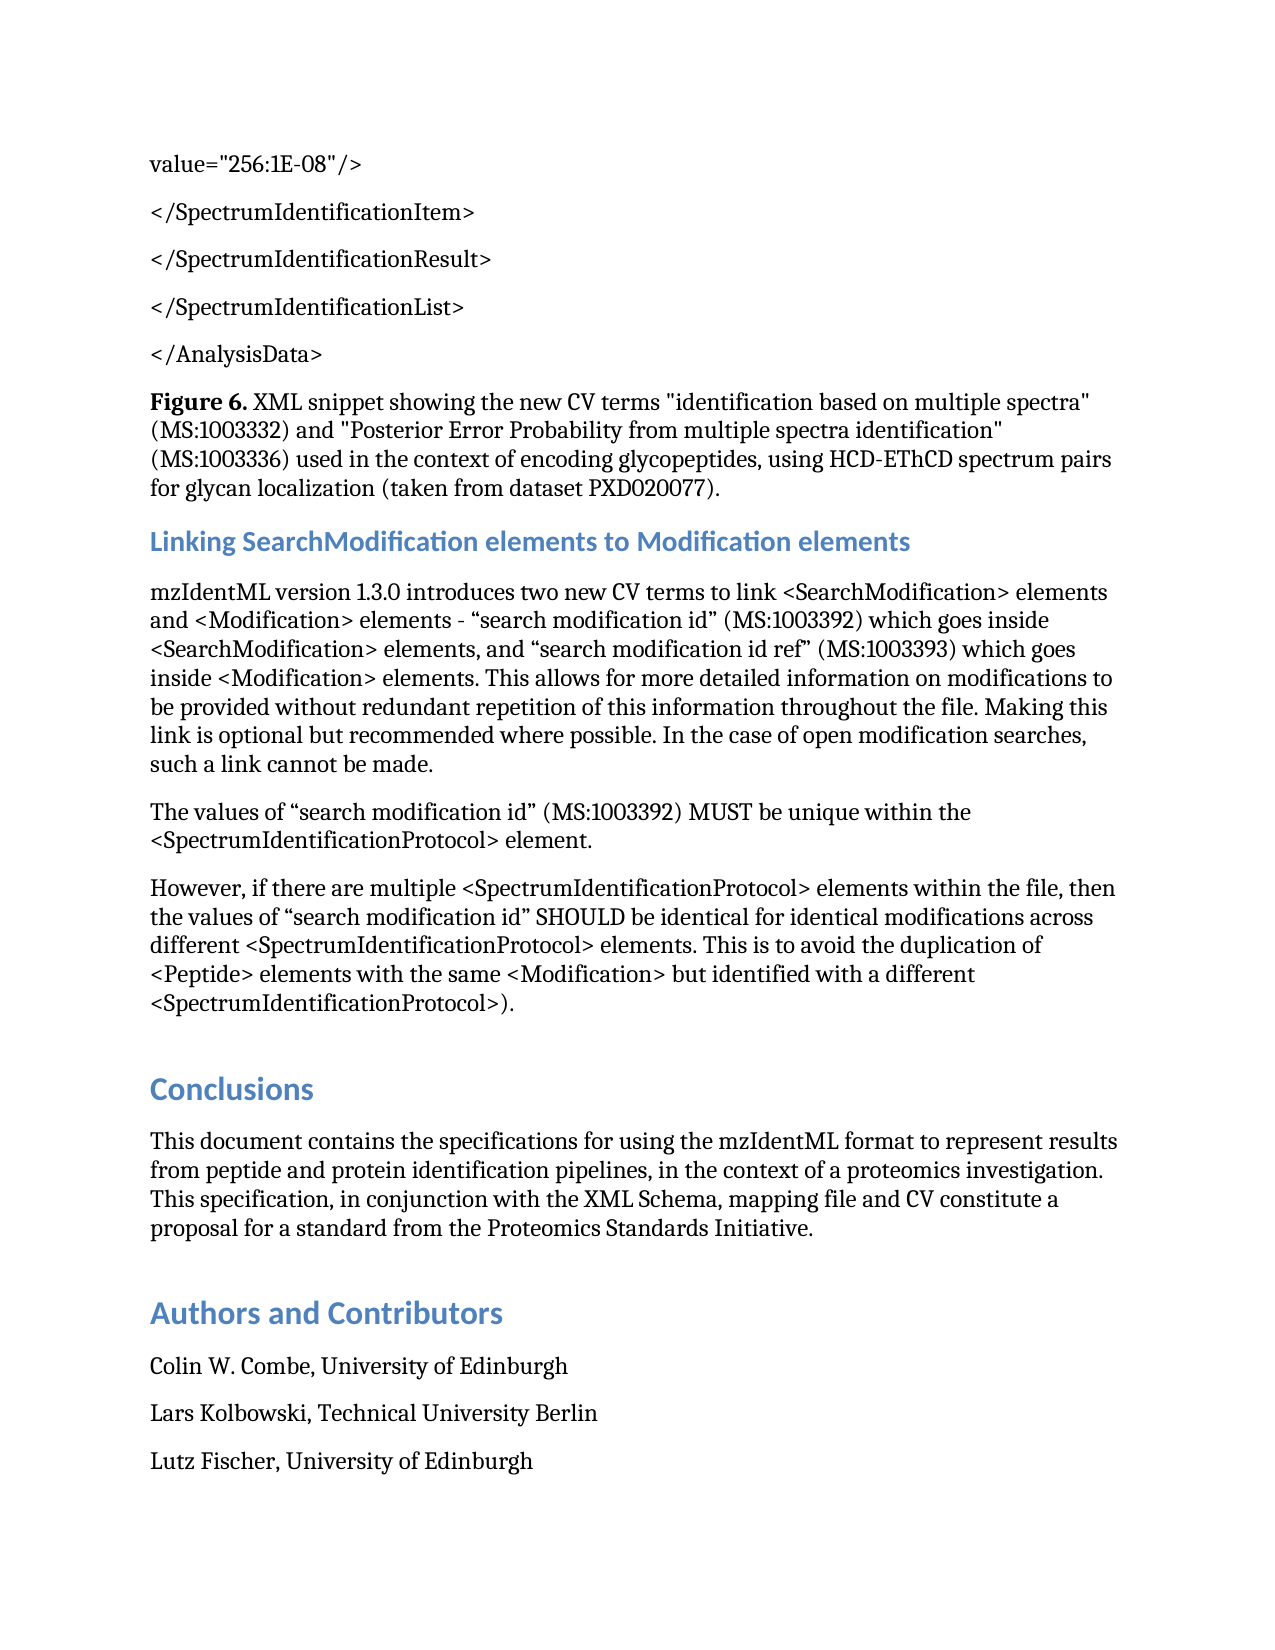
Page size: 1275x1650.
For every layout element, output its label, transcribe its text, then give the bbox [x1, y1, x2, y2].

text The values of “search modification id” (MS:1003392) MUST be unique within the <SpectrumIdentificationProtocol> element. [150, 798, 1125, 855]
text value="256:1E-08"/> [150, 150, 1125, 179]
text Figure 6. XML snippet showing the new CV terms "identification based on multiple spectra" (MS:1003332) and "Posterior Error Probability from multiple spectra identification" (MS:1003336) used in the context of encoding glycopeptides, using HCD-EThCD spectrum pairs for glycan localization (taken from dataset PXD020077). [150, 387, 1125, 502]
text Colin W. Combe, University of Edinburgh [150, 1352, 1125, 1380]
text Lars Kolbowski, Technical University Berlin [150, 1399, 1125, 1428]
subtitle Linking SearchModification elements to Modification elements [150, 523, 1125, 559]
text Lutz Fischer, University of Edinburgh [150, 1447, 1125, 1475]
text mzIdentML version 1.3.0 introduces two new CV terms to link <SearchModification> elements and <Modification> elements - “search modification id” (MS:1003392) which goes inside <SearchModification> elements, and “search modification id ref” (MS:1003393) which goes inside <Modification> elements. This allows for more detailed information on modifications to be provided without redundant repetition of this information throughout the file. Making this link is optional but recommended where possible. In the case of open modification searches, such a link cannot be made. [150, 578, 1125, 779]
text </SpectrumIdentificationItem> [150, 197, 1125, 226]
text This document contains the specifications for using the mzIdentML format to represent results from peptide and protein identification pipelines, in the context of a proteomics investigation. This specification, in conjunction with the XML Schema, mapping file and CV constitute a proposal for a standard from the Proteomics Standards Initiative. [150, 1127, 1125, 1242]
text However, if there are multiple <SpectrumIdentificationProtocol> elements within the file, then the values of “search modification id” SHOULD be identical for identical modifications across different <SpectrumIdentificationProtocol> elements. This is to avoid the duplication of <Peptide> elements with the same <Modification> but identified with a different <SpectrumIdentificationProtocol>). [150, 874, 1125, 1018]
text </SpectrumIdentificationList> [150, 292, 1125, 321]
subtitle Conclusions [150, 1068, 1125, 1108]
text </AnalysisData> [150, 340, 1125, 369]
text </SpectrumIdentificationResult> [150, 245, 1125, 274]
subtitle Authors and Contributors [150, 1292, 1125, 1333]
